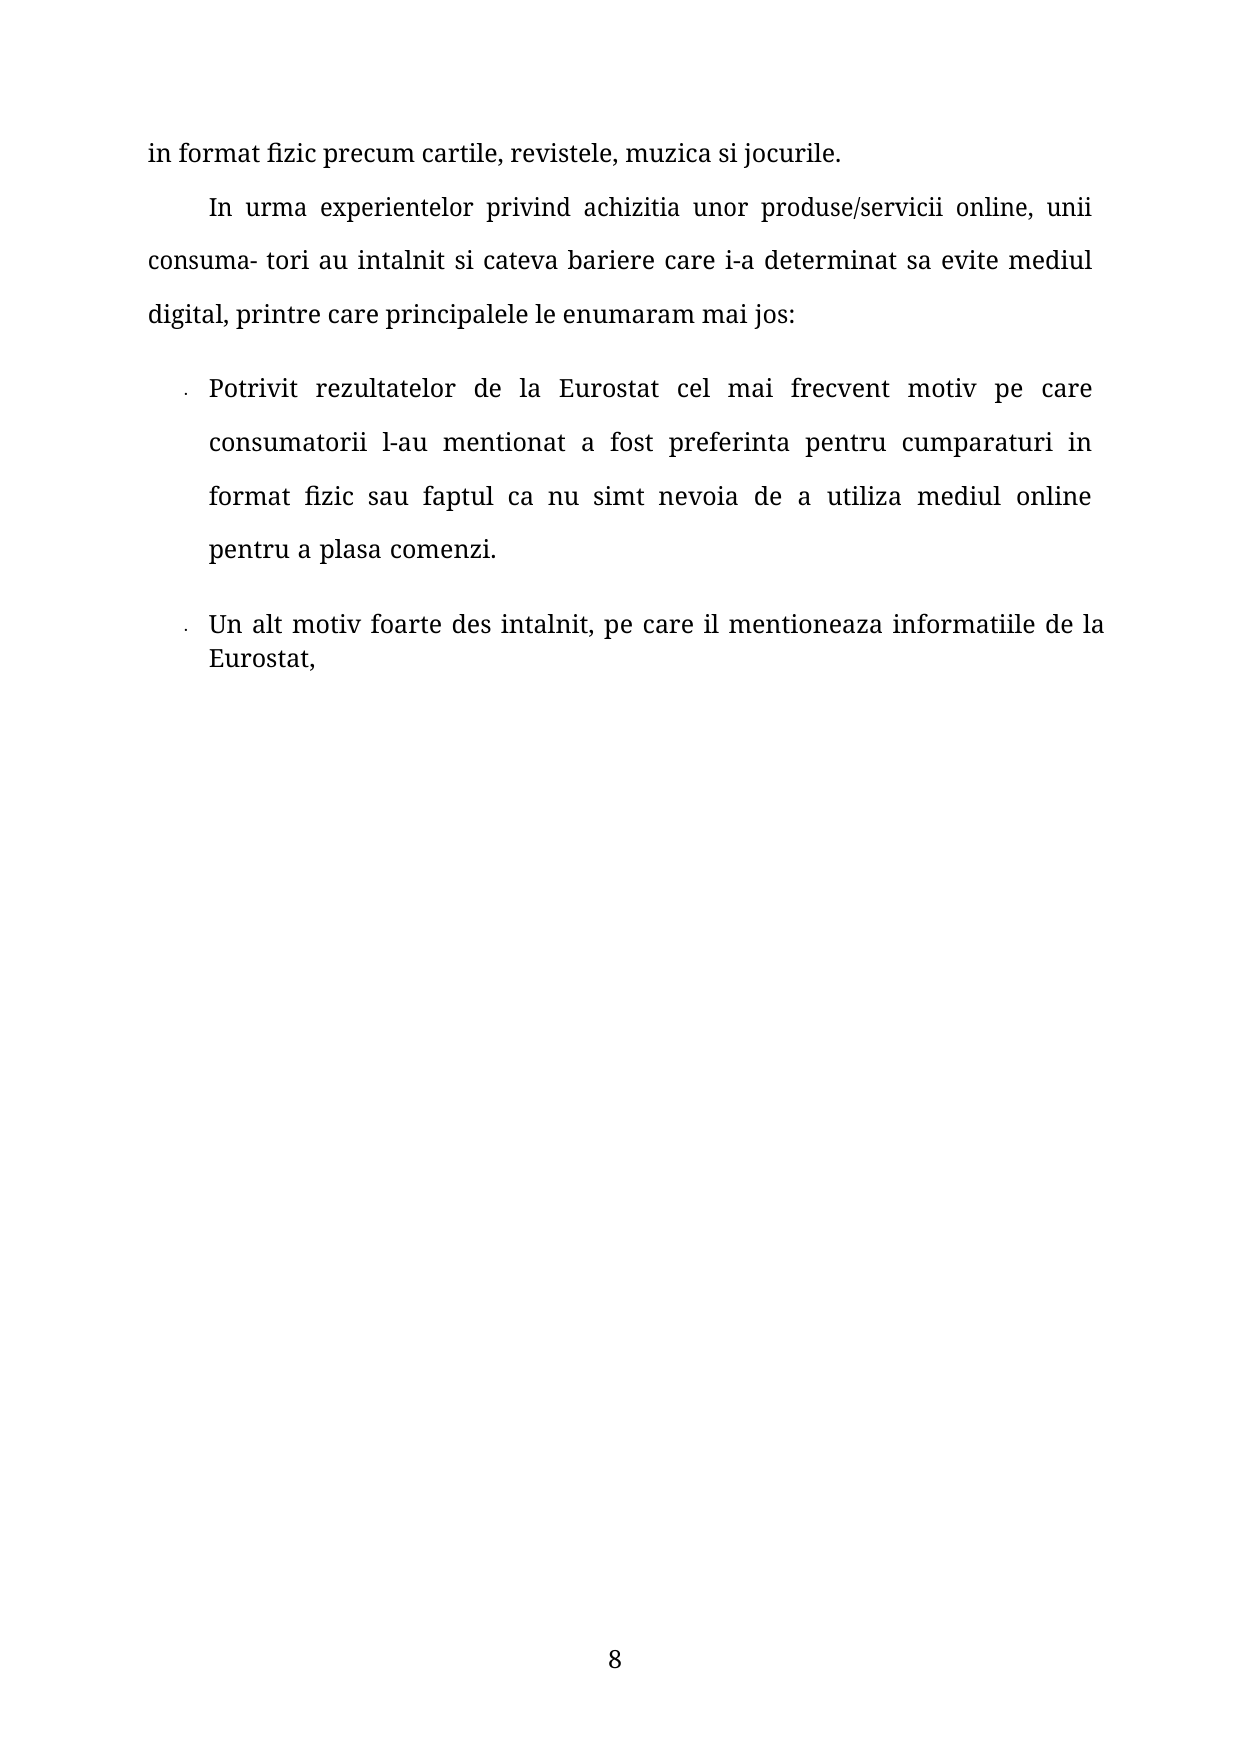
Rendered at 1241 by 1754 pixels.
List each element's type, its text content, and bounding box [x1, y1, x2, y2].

list Un alt motiv foarte des intalnit, pe care il mentioneaza informatiile de la Eurostat, [184, 606, 1105, 674]
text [148, 135, 1093, 169]
list Potrivit rezultatelor de la Eurostat cel mai frecvent motiv pe care consumatorii l-au mentionat a fost preferinta pentru cumparaturi in format fizic sau faptul ca nu simt nevoia de a utiliza mediul online pentru a plasa comenzi. [184, 371, 1093, 566]
text In urma experientelor privind achizitia unor produse/servicii online, unii consuma- tori au intalnit si cateva bariere care i-a determinat sa evite mediul digital, printre care principalele le enumaram mai jos: [148, 189, 1093, 331]
